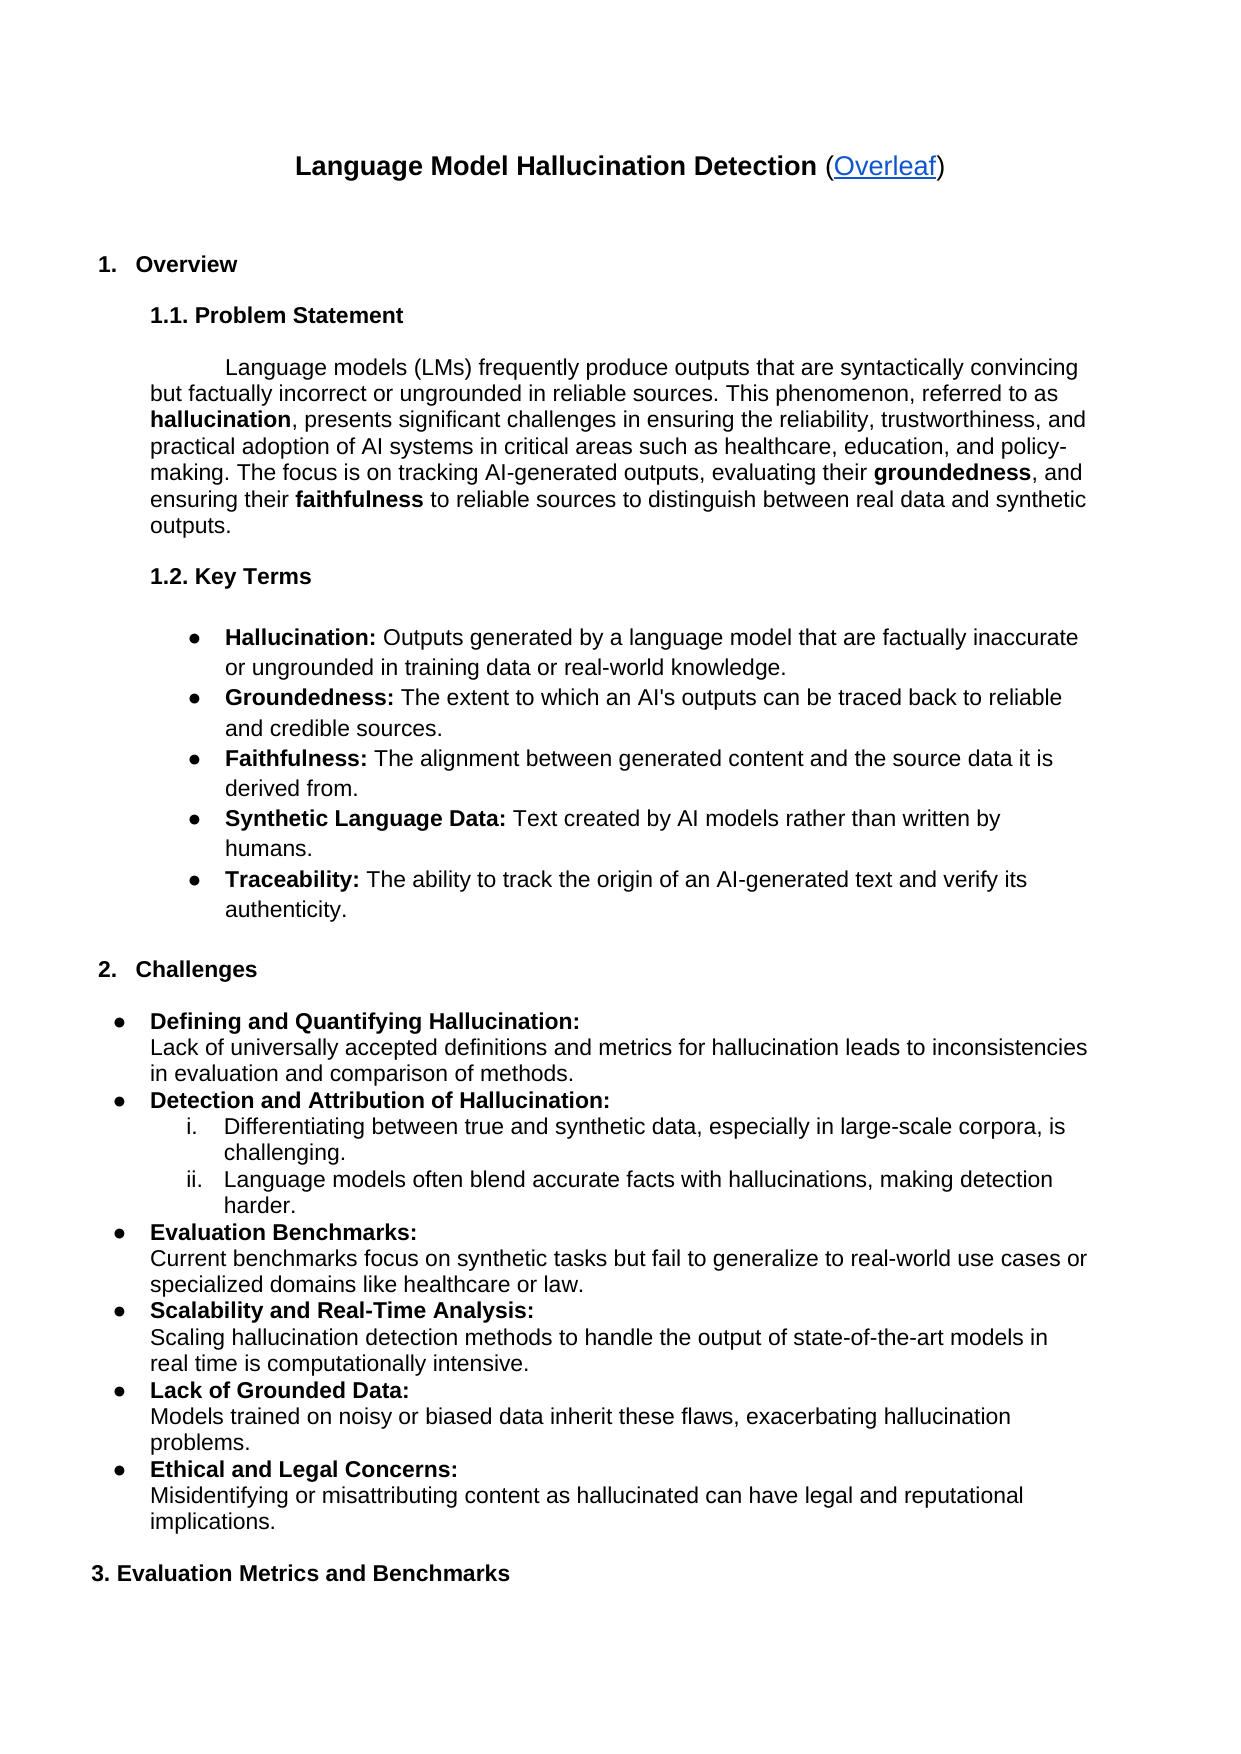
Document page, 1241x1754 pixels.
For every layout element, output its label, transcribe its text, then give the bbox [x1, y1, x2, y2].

list Hallucination: Outputs generated by a language model that are factually inaccurate or ungrounded in training data or real-world knowledge. [187, 624, 1090, 681]
subtitle 1.1. Problem Statement [150, 302, 1090, 329]
list Traceability: The ability to track the origin of an AI-generated text and verify its authenticity. [187, 866, 1090, 922]
list Detection and Attribution of Hallucination: [112, 1087, 1090, 1113]
list Groundedness: The extent to which an AI's outputs can be traced back to reliable and credible sources. [187, 684, 1090, 741]
list Evaluation Benchmarks: Current benchmarks focus on synthetic tasks but fail to generalize to real-world use cases or specialized domains like healthcare or law. [112, 1218, 1090, 1297]
list Defining and Quantifying Hallucination: Lack of universally accepted definitions and metrics for hallucination leads to inconsistencies in evaluation and comparison of methods. [112, 1008, 1090, 1087]
list Lack of Grounded Data: Models trained on noisy or biased data inherit these flaws, exacerbating hallucination problems. [112, 1377, 1090, 1456]
list Differentiating between true and synthetic data, especially in large-scale corpora, is challenging. [186, 1113, 1090, 1166]
text Language Model Hallucination Detection (Overleaf) [150, 150, 1090, 181]
list Synthetic Language Data: Text created by AI models rather than written by humans. [187, 805, 1090, 862]
subtitle Overview [98, 251, 1090, 277]
text Language models (LMs) frequently produce outputs that are syntactically convincing but factually incorrect or ungrounded in reliable sources. This phenomenon, referred to as hallucination, presents significant challenges in ensuring the reliability, trustworthiness, and practical adoption of AI systems in critical areas such as healthcare, education, and policy-making. The focus is on tracking AI-generated outputs, evaluating their groundedness, and ensuring their faithfulness to reliable sources to distinguish between real data and synthetic outputs. [150, 354, 1090, 538]
list Faithfulness: The alignment between generated content and the source data it is derived from. [187, 745, 1090, 801]
list Ethical and Legal Concerns: Misidentifying or misattributing content as hallucinated can have legal and reputational implications. [112, 1456, 1090, 1535]
list Challenges [98, 956, 1090, 983]
list Scalability and Real-Time Analysis: Scaling hallucination detection methods to handle the output of state-of-the-art models in real time is computationally intensive. [112, 1297, 1090, 1377]
list Language models often blend accurate facts with hallucinations, making detection harder. [186, 1166, 1090, 1218]
text 3. Evaluation Metrics and Benchmarks [91, 1560, 1090, 1586]
subtitle 1.2. Key Terms [150, 563, 1090, 589]
